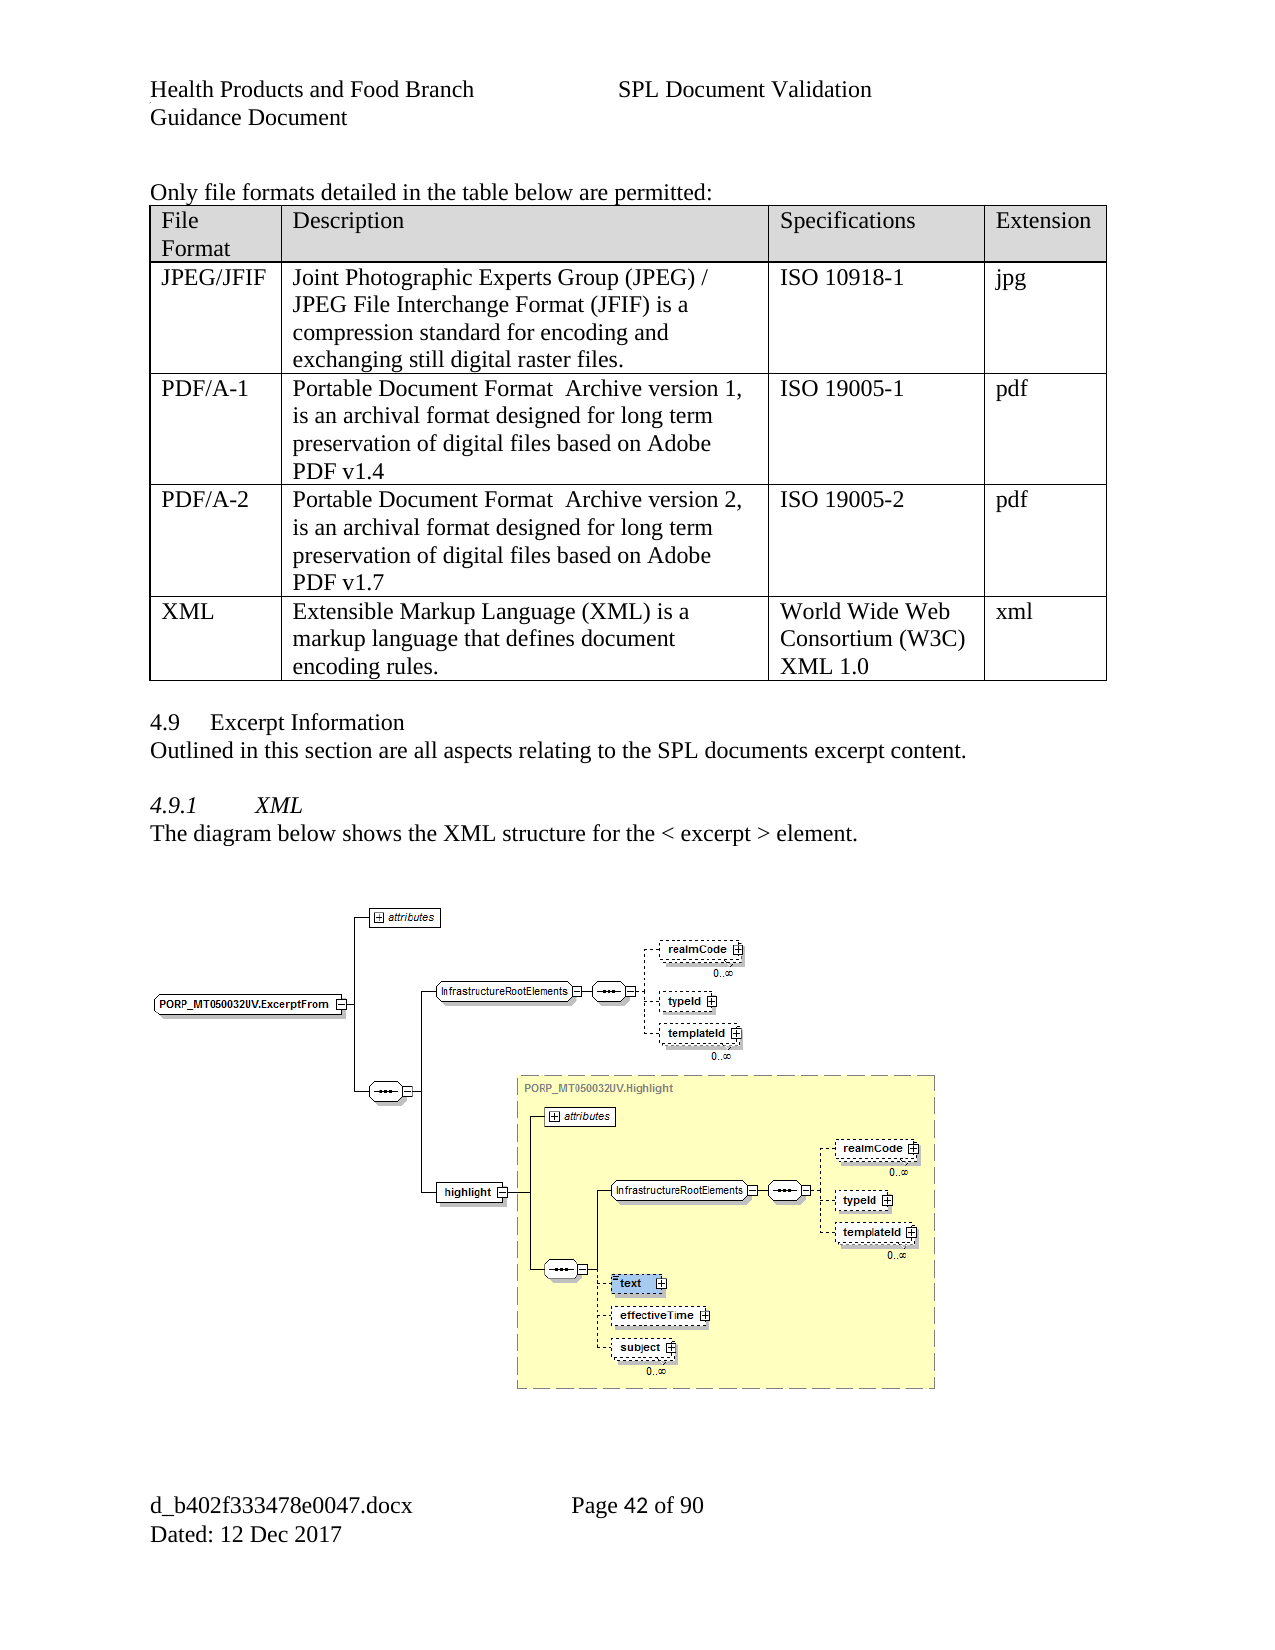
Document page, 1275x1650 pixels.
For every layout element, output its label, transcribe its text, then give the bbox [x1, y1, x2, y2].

subtitle XML [150, 791, 1125, 819]
text Outlined in this section are all aspects relating to the SPL documents excerpt content. [150, 736, 1125, 763]
table_cell Extensible Markup Language (XML) is a markup language that defines document encoding rules. [282, 597, 768, 680]
table_cell XML [151, 597, 281, 680]
table_cell Portable Document Format Archive version 1, is an archival format designed for long term preservation of digital files based on Adobe PDF v1.4 [282, 374, 768, 484]
table_header Specifications [769, 206, 984, 261]
table_cell xml [985, 597, 1106, 680]
table_header File Format [151, 206, 281, 261]
table_header Description [282, 206, 768, 261]
table_cell pdf [985, 374, 1106, 484]
table_cell pdf [985, 485, 1106, 596]
picture [150, 846, 971, 1411]
table_cell World Wide Web Consortium (W3C) XML 1.0 [769, 597, 984, 680]
table_cell Joint Photographic Experts Group (JPEG) / JPEG File Interchange Format (JFIF) is a compression standard for encoding and exchanging still digital raster files. [282, 263, 768, 373]
text The diagram below shows the XML structure for the < excerpt > element. [150, 819, 1125, 846]
table_cell Portable Document Format Archive version 2, is an archival format designed for long term preservation of digital files based on Adobe PDF v1.7 [282, 485, 768, 596]
subtitle Excerpt Information [150, 708, 1125, 736]
table_cell ISO 19005-1 [769, 374, 984, 484]
table_cell jpg [985, 263, 1106, 373]
table_cell PDF/A-2 [151, 485, 281, 596]
table_cell PDF/A-1 [151, 374, 281, 484]
table_header Extension [985, 206, 1106, 261]
table_cell JPEG/JFIF [151, 263, 281, 373]
table_cell ISO 10918-1 [769, 263, 984, 373]
text Only file formats detailed in the table below are permitted: [150, 178, 1125, 205]
table_cell ISO 19005-2 [769, 485, 984, 596]
